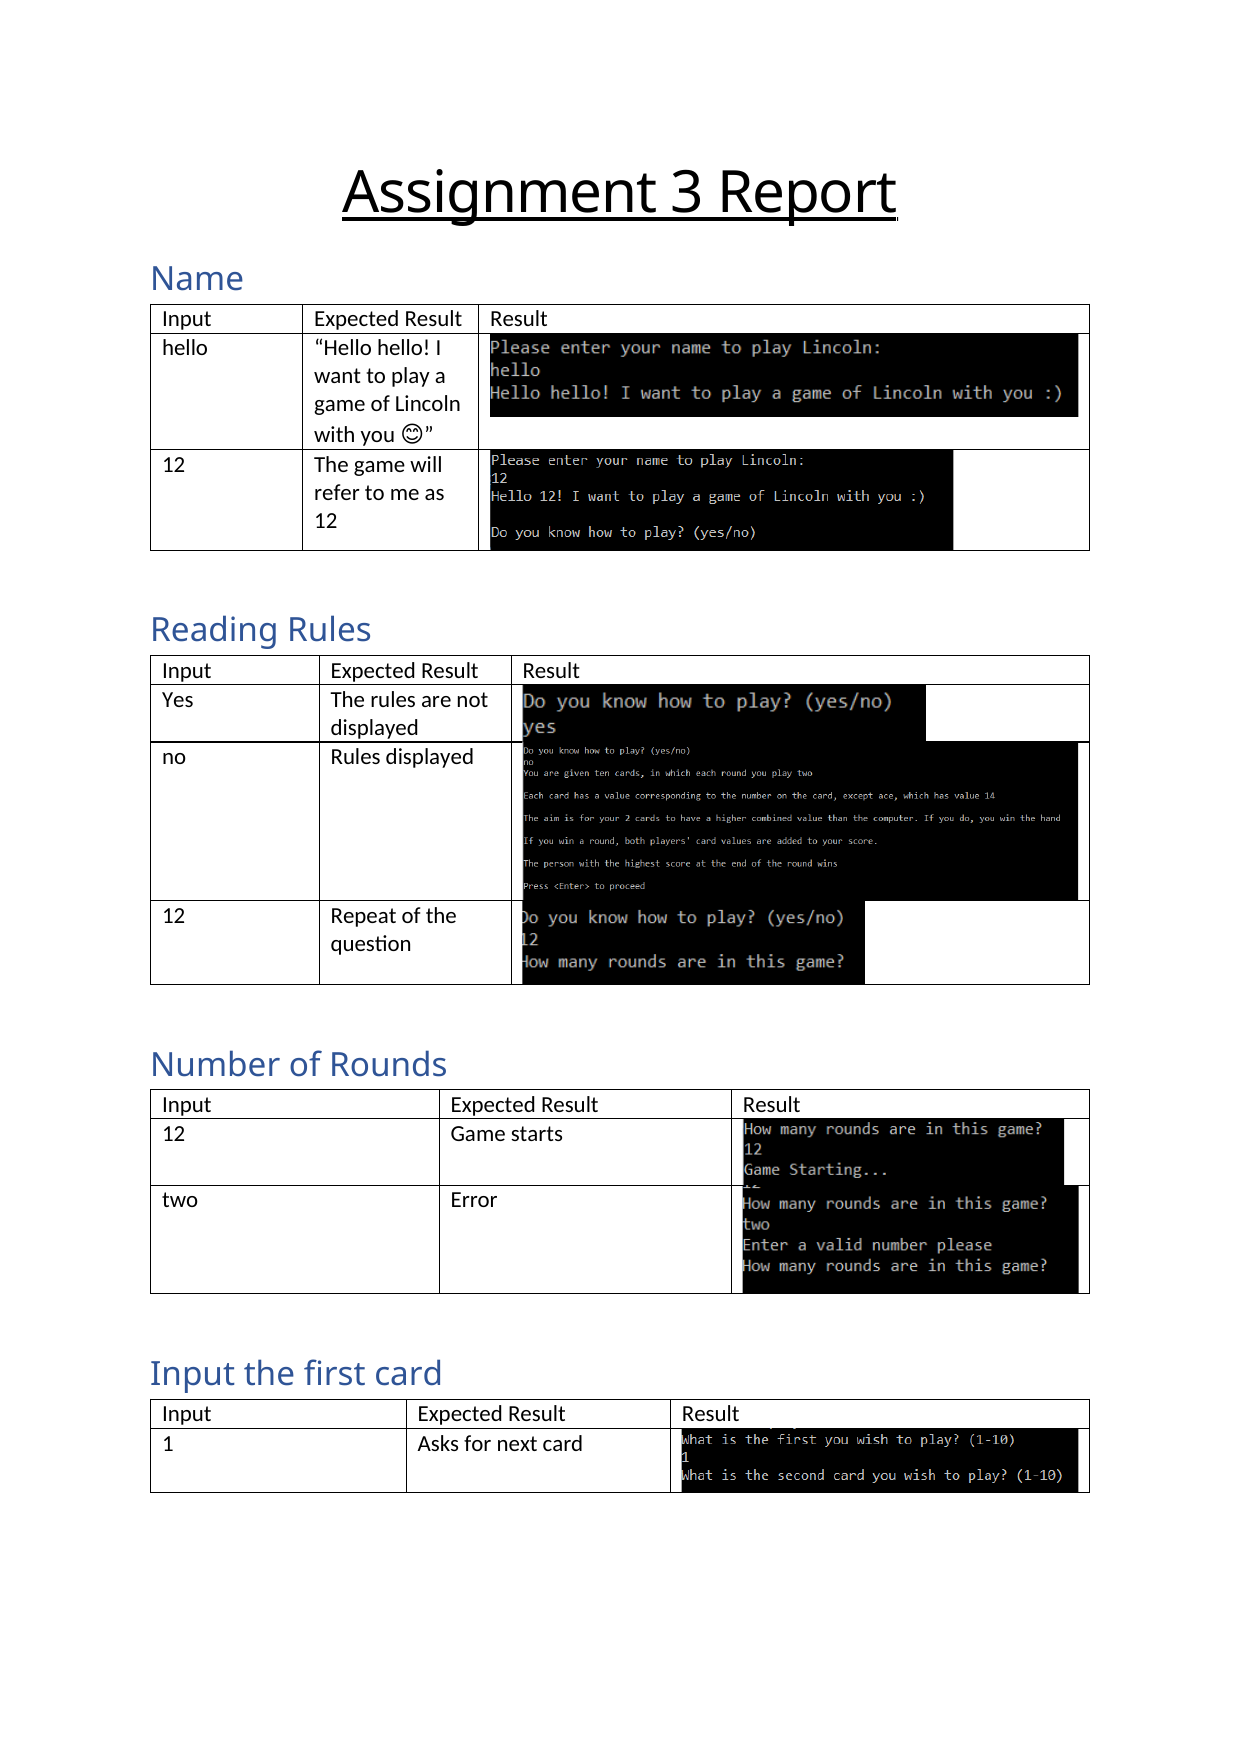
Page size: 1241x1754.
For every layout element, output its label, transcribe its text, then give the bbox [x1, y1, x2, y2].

table_cell [512, 685, 522, 741]
table_cell [1079, 1429, 1089, 1492]
table_cell [1079, 743, 1089, 900]
table_cell [732, 1119, 742, 1184]
subtitle Number of Rounds [150, 1040, 1090, 1086]
picture [681, 1428, 1079, 1492]
table_cell [671, 1429, 681, 1492]
table_cell [926, 685, 1089, 741]
table_cell 12 [151, 450, 302, 550]
table_cell Yes [151, 685, 319, 741]
table_cell two [151, 1186, 439, 1293]
table_header Expected Result [320, 656, 511, 684]
table_cell hello [151, 334, 302, 449]
table_cell 12 [151, 901, 319, 984]
table_cell [1065, 1119, 1089, 1184]
subtitle Input the first card [150, 1349, 1090, 1395]
table_cell [954, 450, 1089, 550]
table_header Result [732, 1090, 1089, 1118]
table_header Input [151, 305, 302, 332]
picture [742, 1119, 1079, 1294]
table_header Expected Result [303, 305, 478, 332]
table_cell 1 [151, 1429, 406, 1492]
table_header Expected Result [407, 1400, 670, 1428]
picture [522, 685, 1079, 984]
title Assignment 3 Report [150, 150, 1090, 229]
table_cell Game starts [440, 1119, 731, 1184]
table_cell The rules are not displayed [320, 685, 511, 741]
table_cell [479, 334, 1089, 449]
table_cell [479, 450, 490, 550]
table_cell [1079, 1186, 1089, 1293]
subtitle Reading Rules [150, 606, 1090, 652]
table_cell [512, 743, 522, 900]
table_cell Error [440, 1186, 731, 1293]
table_cell Repeat of the question [320, 901, 511, 984]
picture [490, 333, 1079, 417]
table_header Result [671, 1400, 1089, 1428]
table_header Input [151, 656, 319, 684]
table_cell [865, 901, 1089, 984]
table_cell [732, 1186, 742, 1293]
table_cell no [151, 743, 319, 900]
table_header Result [479, 305, 1089, 332]
table_header Input [151, 1090, 439, 1118]
picture [490, 450, 954, 550]
table_header Input [151, 1400, 406, 1428]
table_cell “Hello hello! I want to play a game of Lincoln with you ” [303, 334, 478, 449]
subtitle Name [150, 254, 1090, 300]
table_cell Rules displayed [320, 743, 511, 900]
table_header Expected Result [440, 1090, 731, 1118]
table_cell The game will refer to me as 12 [303, 450, 478, 550]
table_cell Asks for next card [407, 1429, 670, 1492]
table_cell 12 [151, 1119, 439, 1184]
table_cell [512, 901, 522, 984]
table_header Result [512, 656, 1089, 684]
